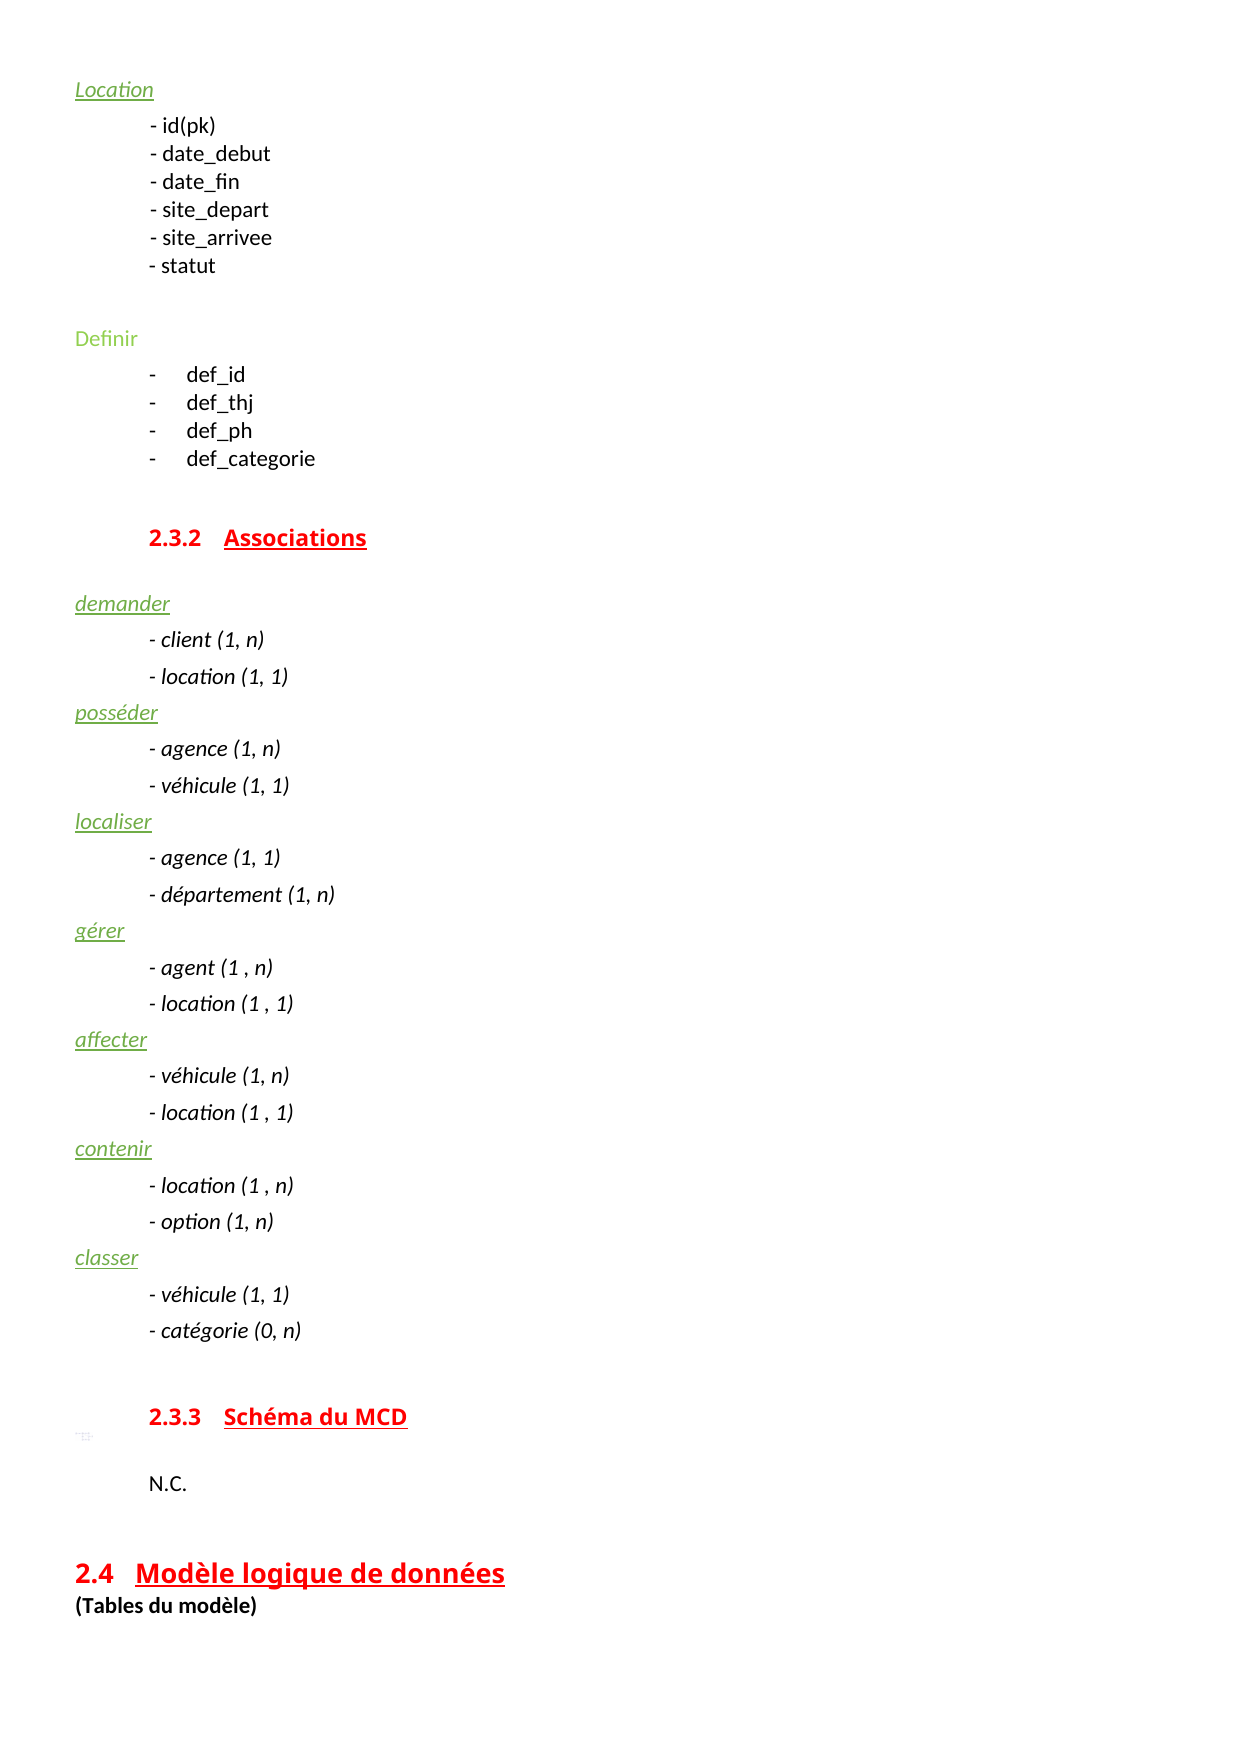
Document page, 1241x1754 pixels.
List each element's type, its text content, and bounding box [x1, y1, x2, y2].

text - catégorie (0, n) [75, 1316, 1165, 1344]
list - date_fin [150, 167, 1165, 195]
list - site_depart [150, 195, 1165, 223]
text affecter [75, 1025, 1165, 1053]
text - agence (1, 1) [75, 843, 1165, 872]
list - statut [75, 251, 1165, 279]
text - véhicule (1, n) [75, 1062, 1165, 1090]
text - département (1, n) [75, 880, 1165, 908]
text - location (1 , n) [75, 1171, 1165, 1199]
text - véhicule (1, 1) [75, 1280, 1165, 1308]
text gérer [75, 916, 1165, 944]
list def_id [149, 361, 1165, 388]
text - location (1 , 1) [75, 1098, 1165, 1126]
list def_categorie [149, 444, 1165, 473]
text contenir [75, 1134, 1165, 1162]
text demander [75, 589, 1165, 617]
text - client (1, n) [75, 625, 1165, 653]
text (Tables du modèle) [75, 1591, 1165, 1619]
list def_thj [149, 388, 1165, 417]
list - id(pk) [150, 111, 1165, 139]
text - agent (1 , n) [75, 953, 1165, 981]
subtitle Modèle logique de données [75, 1554, 1165, 1591]
list - date_debut [150, 139, 1165, 167]
list - site_arrivee [150, 223, 1165, 251]
text - agence (1, n) [75, 734, 1165, 762]
text Definir [75, 324, 1165, 352]
list def_ph [149, 417, 1165, 444]
text posséder [75, 698, 1165, 726]
text - véhicule (1, 1) [75, 771, 1165, 799]
text N.C. [75, 1469, 1165, 1497]
text Location [75, 75, 1165, 103]
subtitle Associations [149, 521, 1165, 553]
text - location (1, 1) [75, 662, 1165, 690]
picture [75, 1432, 93, 1441]
subtitle Schéma du MCD [149, 1401, 1165, 1433]
text localiser [75, 807, 1165, 835]
text classer [75, 1243, 1165, 1271]
text - option (1, n) [75, 1207, 1165, 1235]
text - location (1 , 1) [75, 989, 1165, 1017]
